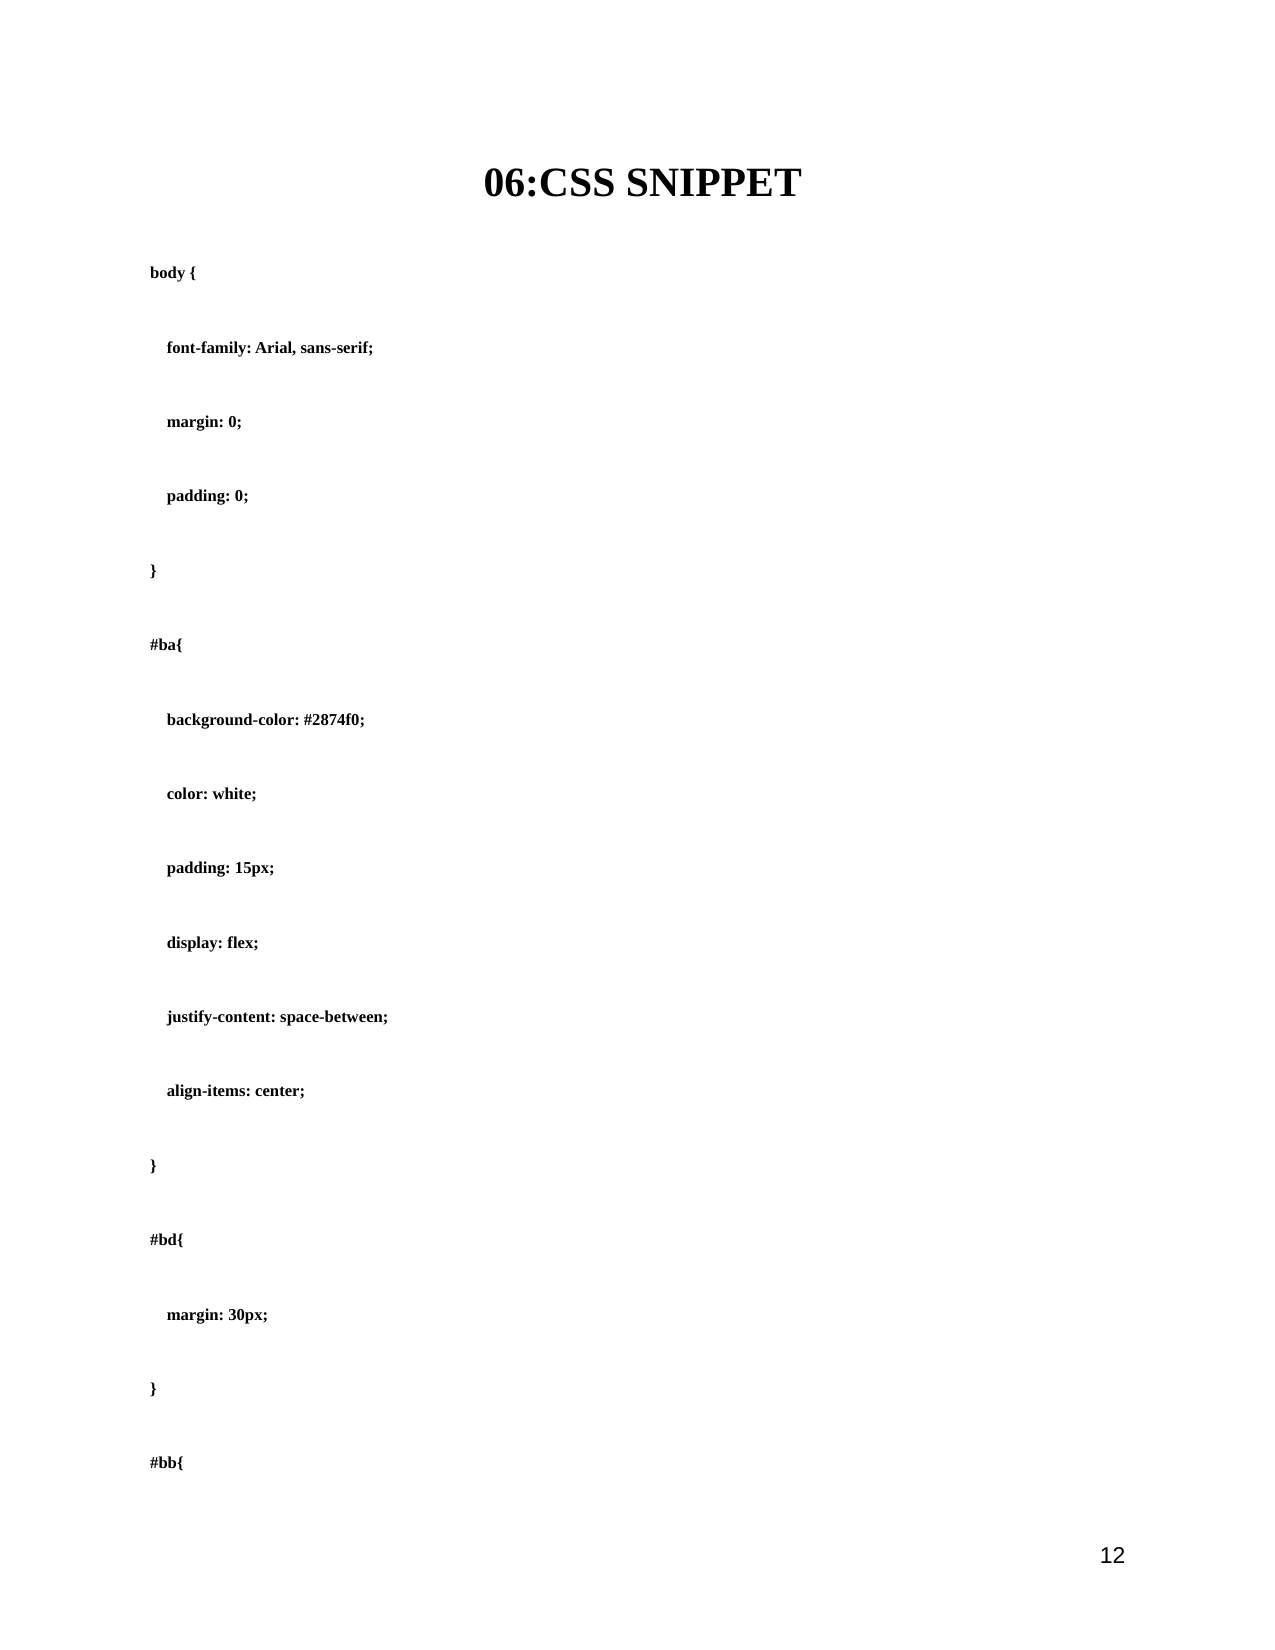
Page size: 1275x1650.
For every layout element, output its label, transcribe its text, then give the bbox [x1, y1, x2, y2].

text #ba{ [150, 635, 1125, 654]
text color: white; [150, 784, 1125, 803]
text font-family: Arial, sans-serif; [150, 337, 1125, 357]
text } [150, 561, 1125, 580]
text } [150, 1156, 1125, 1175]
text #bd{ [150, 1230, 1125, 1249]
text body { [150, 263, 1125, 282]
text background-color: #2874f0; [150, 709, 1125, 728]
text margin: 30px; [150, 1304, 1125, 1323]
text margin: 0; [150, 412, 1125, 431]
text #bb{ [150, 1453, 1125, 1472]
text padding: 0; [150, 486, 1125, 505]
text justify-content: space-between; [150, 1007, 1125, 1026]
text display: flex; [150, 932, 1125, 952]
text 06:CSS SNIPPET [150, 157, 1125, 205]
text padding: 15px; [150, 858, 1125, 877]
text } [150, 1379, 1125, 1398]
text align-items: center; [150, 1081, 1125, 1100]
